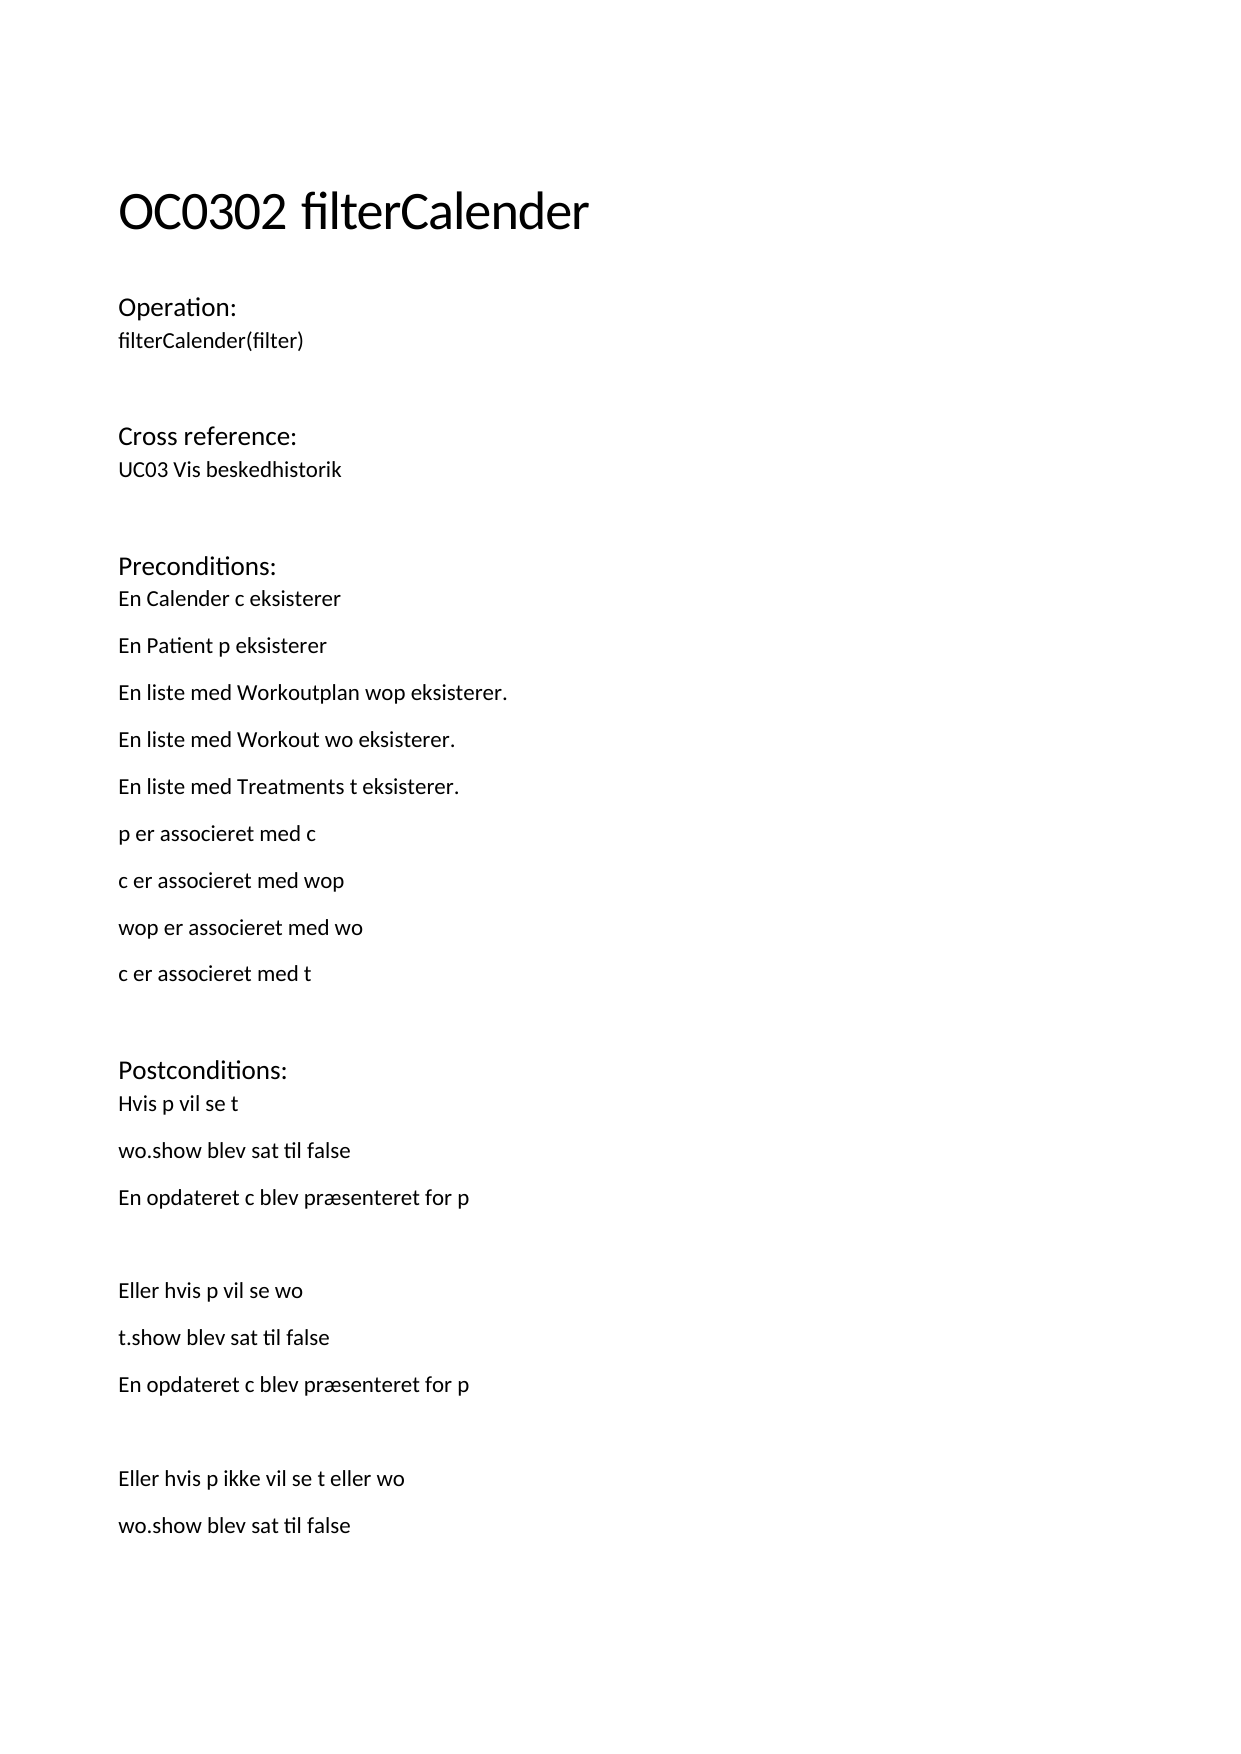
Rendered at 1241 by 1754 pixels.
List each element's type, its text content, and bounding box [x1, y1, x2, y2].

subtitle Cross reference: [118, 419, 1122, 453]
text wop er associeret med wo [118, 913, 1122, 941]
text En liste med Workoutplan wop eksisterer. [118, 678, 1122, 706]
text c er associeret med t [118, 959, 1122, 988]
text filterCalender(filter) [118, 326, 1122, 354]
text Hvis p vil se t [118, 1089, 1122, 1117]
text t.show blev sat til false [118, 1323, 1122, 1351]
subtitle Preconditions: [118, 549, 1122, 582]
text Eller hvis p vil se wo [118, 1276, 1122, 1304]
text p er associeret med c [118, 819, 1122, 847]
text En liste med Treatments t eksisterer. [118, 772, 1122, 800]
text Eller hvis p ikke vil se t eller wo [118, 1464, 1122, 1492]
text wo.show blev sat til false [118, 1511, 1122, 1539]
subtitle Operation: [118, 290, 1122, 323]
text En Patient p eksisterer [118, 631, 1122, 659]
subtitle Postconditions: [118, 1053, 1122, 1086]
text En liste med Workout wo eksisterer. [118, 725, 1122, 753]
text En Calender c eksisterer [118, 584, 1122, 613]
text wo.show blev sat til false [118, 1136, 1122, 1164]
text UC03 Vis beskedhistorik [118, 455, 1122, 483]
title OC0302 filterCalender [118, 177, 1122, 243]
text c er associeret med wop [118, 866, 1122, 894]
text En opdateret c blev præsenteret for p [118, 1183, 1122, 1211]
text En opdateret c blev præsenteret for p [118, 1370, 1122, 1398]
